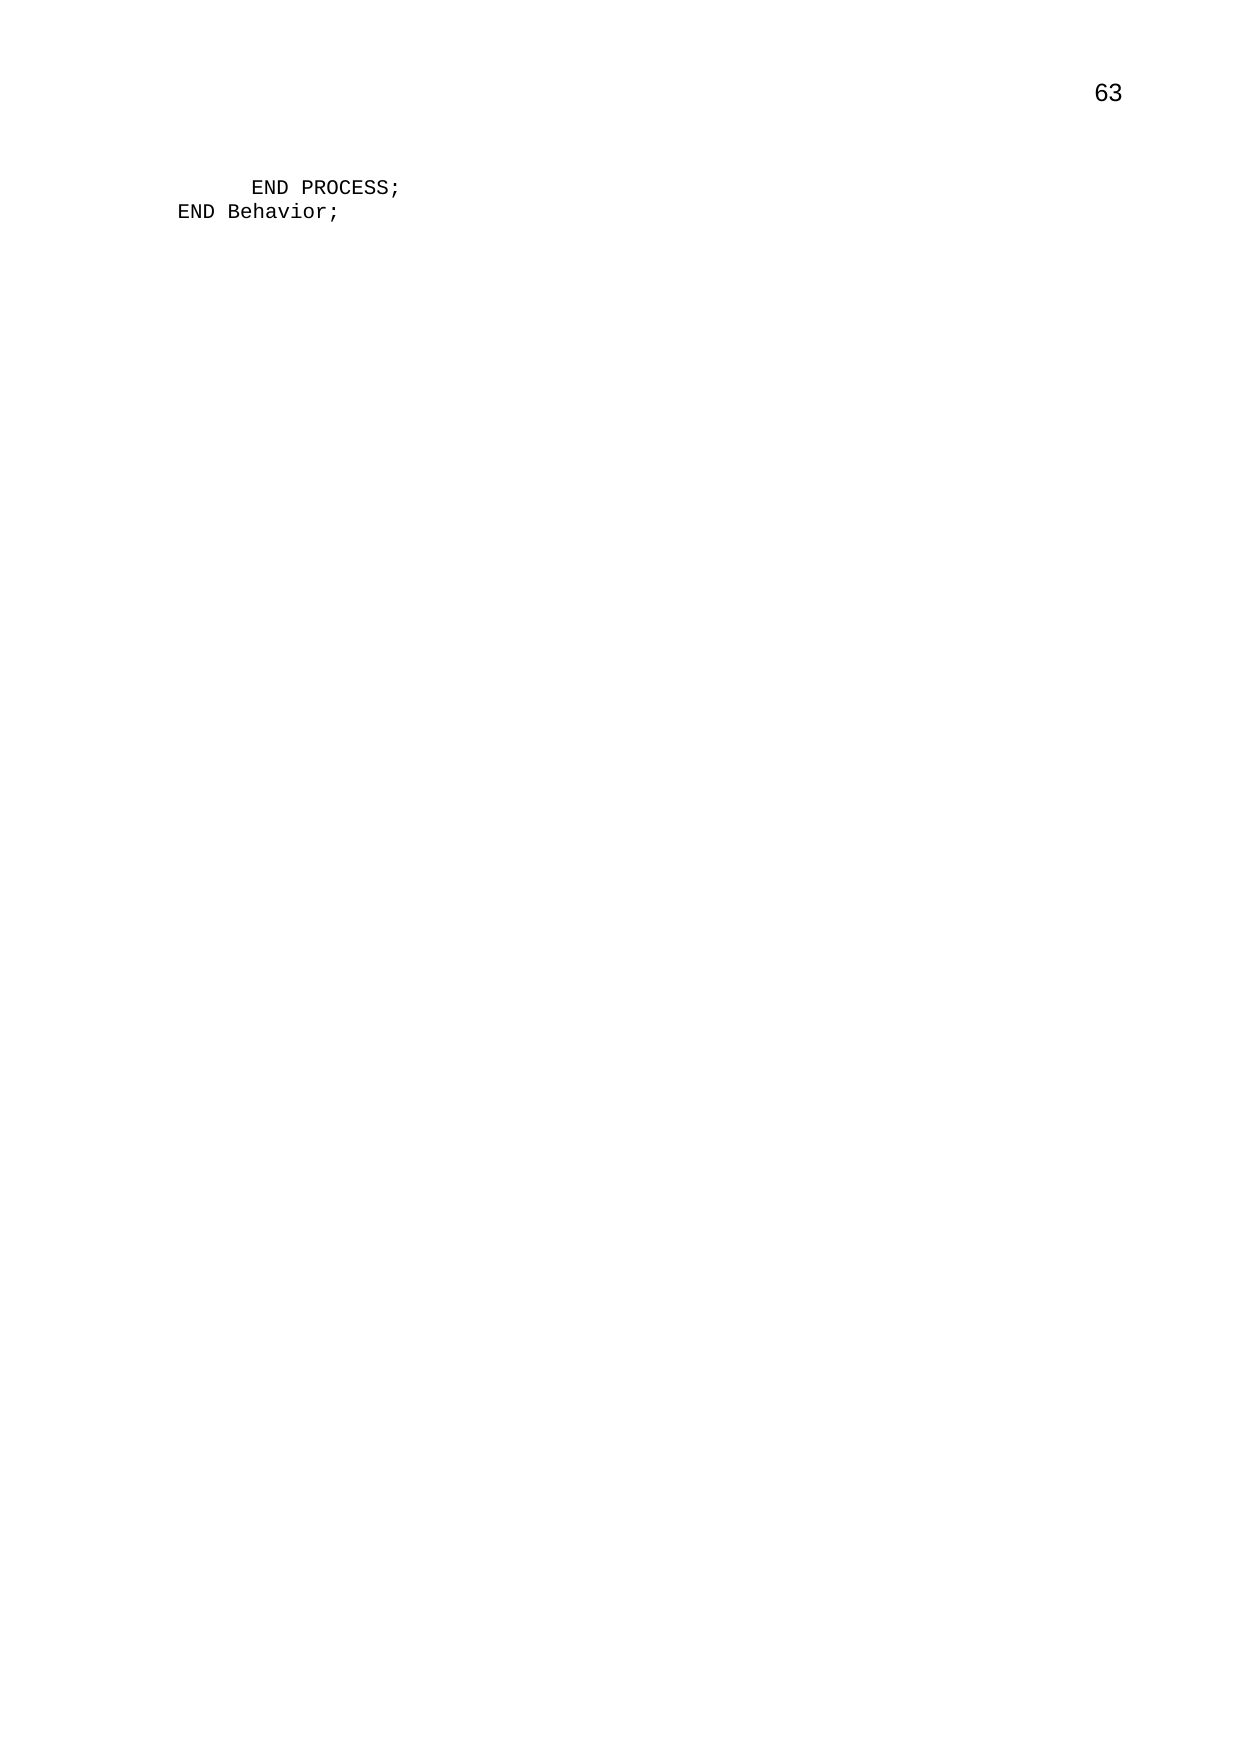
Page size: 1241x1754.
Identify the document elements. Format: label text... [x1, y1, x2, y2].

text END Behavior; [177, 201, 1122, 224]
text END PROCESS; [177, 177, 1122, 201]
